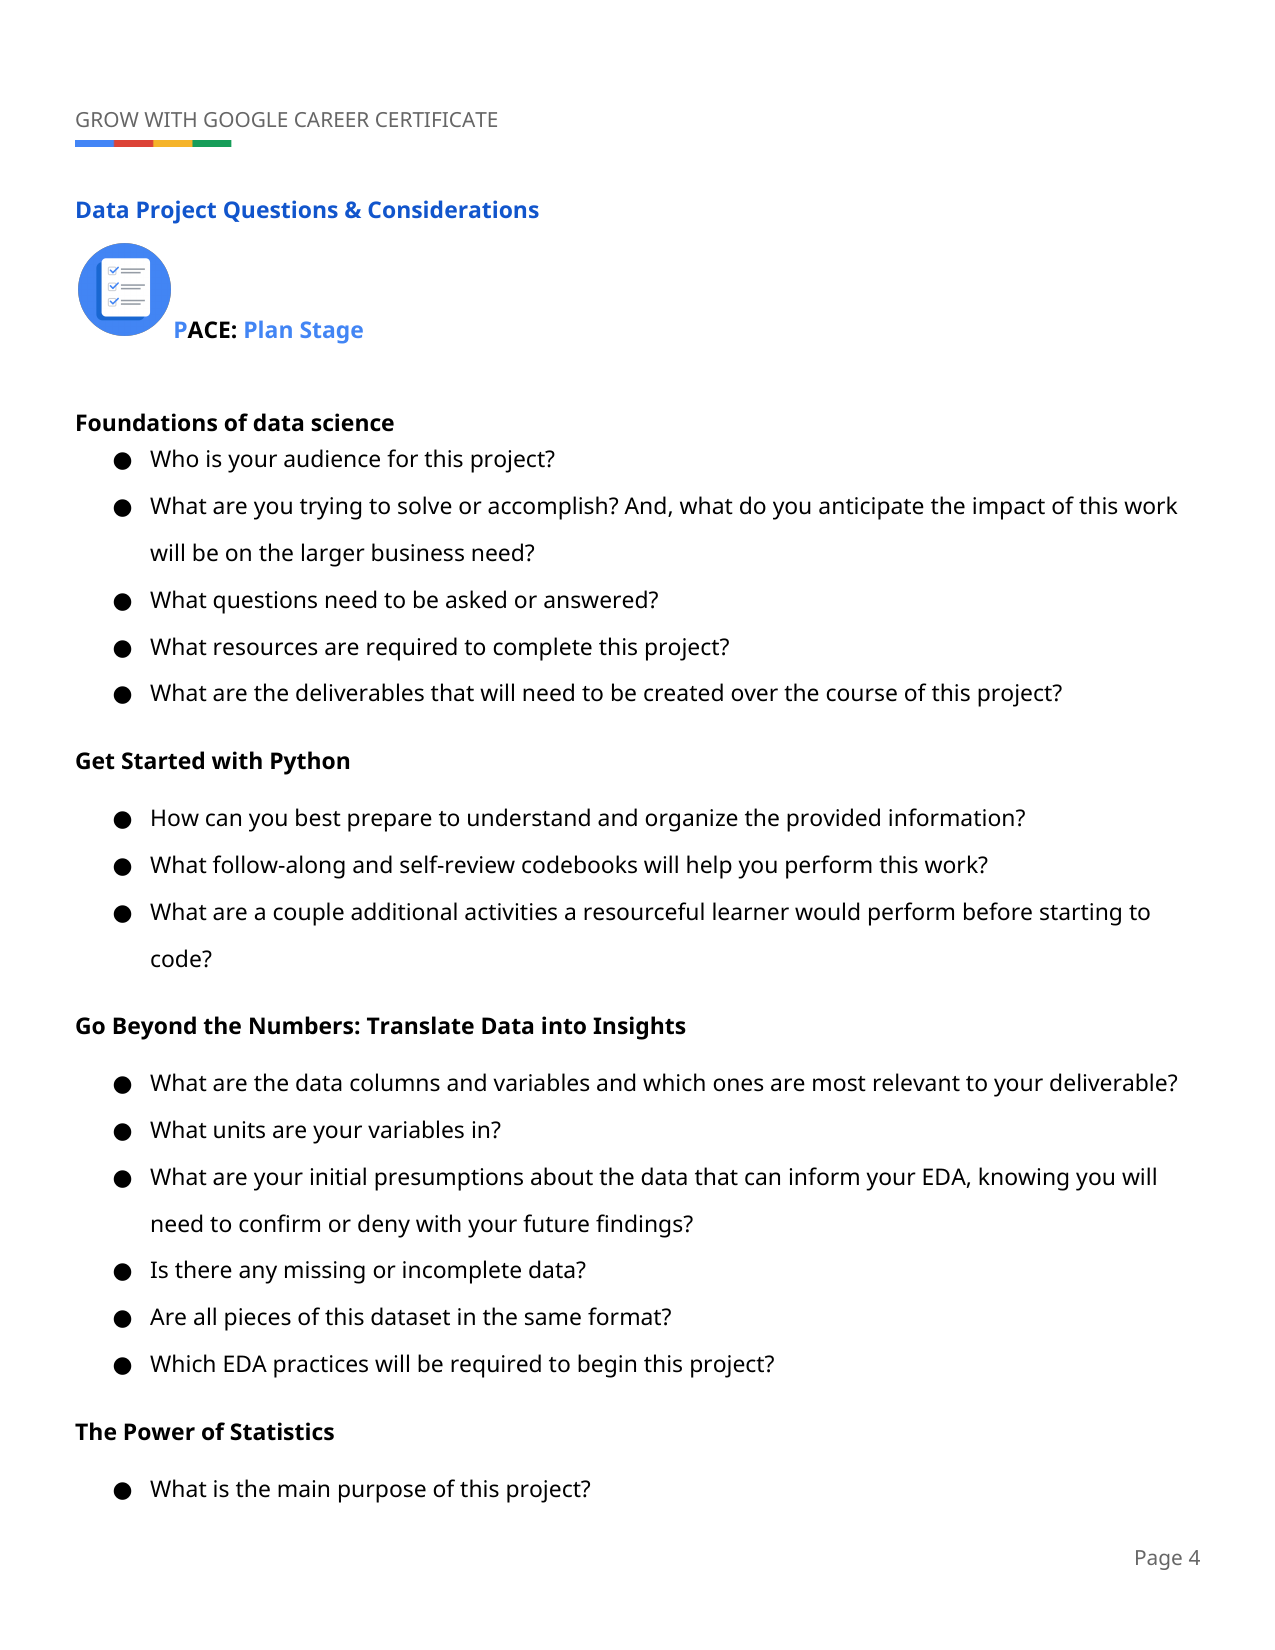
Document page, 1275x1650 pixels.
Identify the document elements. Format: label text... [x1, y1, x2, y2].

list Which EDA practices will be required to begin this project? [112, 1348, 1200, 1379]
list How can you best prepare to understand and organize the provided information? [112, 802, 1200, 833]
list What units are your variables in? [112, 1114, 1200, 1145]
list What is the main purpose of this project? [112, 1473, 1200, 1504]
list What questions need to be asked or answered? [112, 584, 1200, 615]
list What follow-along and self-review codebooks will help you perform this work? [112, 849, 1200, 880]
picture [75, 240, 173, 339]
list What are you trying to solve or accomplish? And, what do you anticipate the impact of this work will be on the larger business need? [112, 490, 1200, 568]
text Foundations of data science [75, 407, 1200, 438]
list What are your initial presumptions about the data that can inform your EDA, knowing you will need to confirm or deny with your future findings? [112, 1161, 1200, 1239]
text The Power of Statistics [75, 1416, 1200, 1447]
text Data Project Questions & Considerations [75, 194, 1200, 226]
list What are a couple additional activities a resourceful learner would perform before starting to code? [112, 896, 1200, 974]
text Go Beyond the Numbers: Translate Data into Insights [75, 1010, 1200, 1041]
list What are the data columns and variables and which ones are most relevant to your deliverable? [112, 1067, 1200, 1098]
text Get Started with Python [75, 745, 1200, 776]
picture [75, 140, 232, 147]
list Are all pieces of this dataset in the same format? [112, 1301, 1200, 1333]
list What are the deliverables that will need to be created over the course of this project? [112, 677, 1200, 709]
text PACE: Plan Stage [75, 241, 1200, 346]
list What resources are required to complete this project? [112, 631, 1200, 662]
list Who is your audience for this project? [112, 443, 1200, 474]
list Is there any missing or incomplete data? [112, 1254, 1200, 1286]
